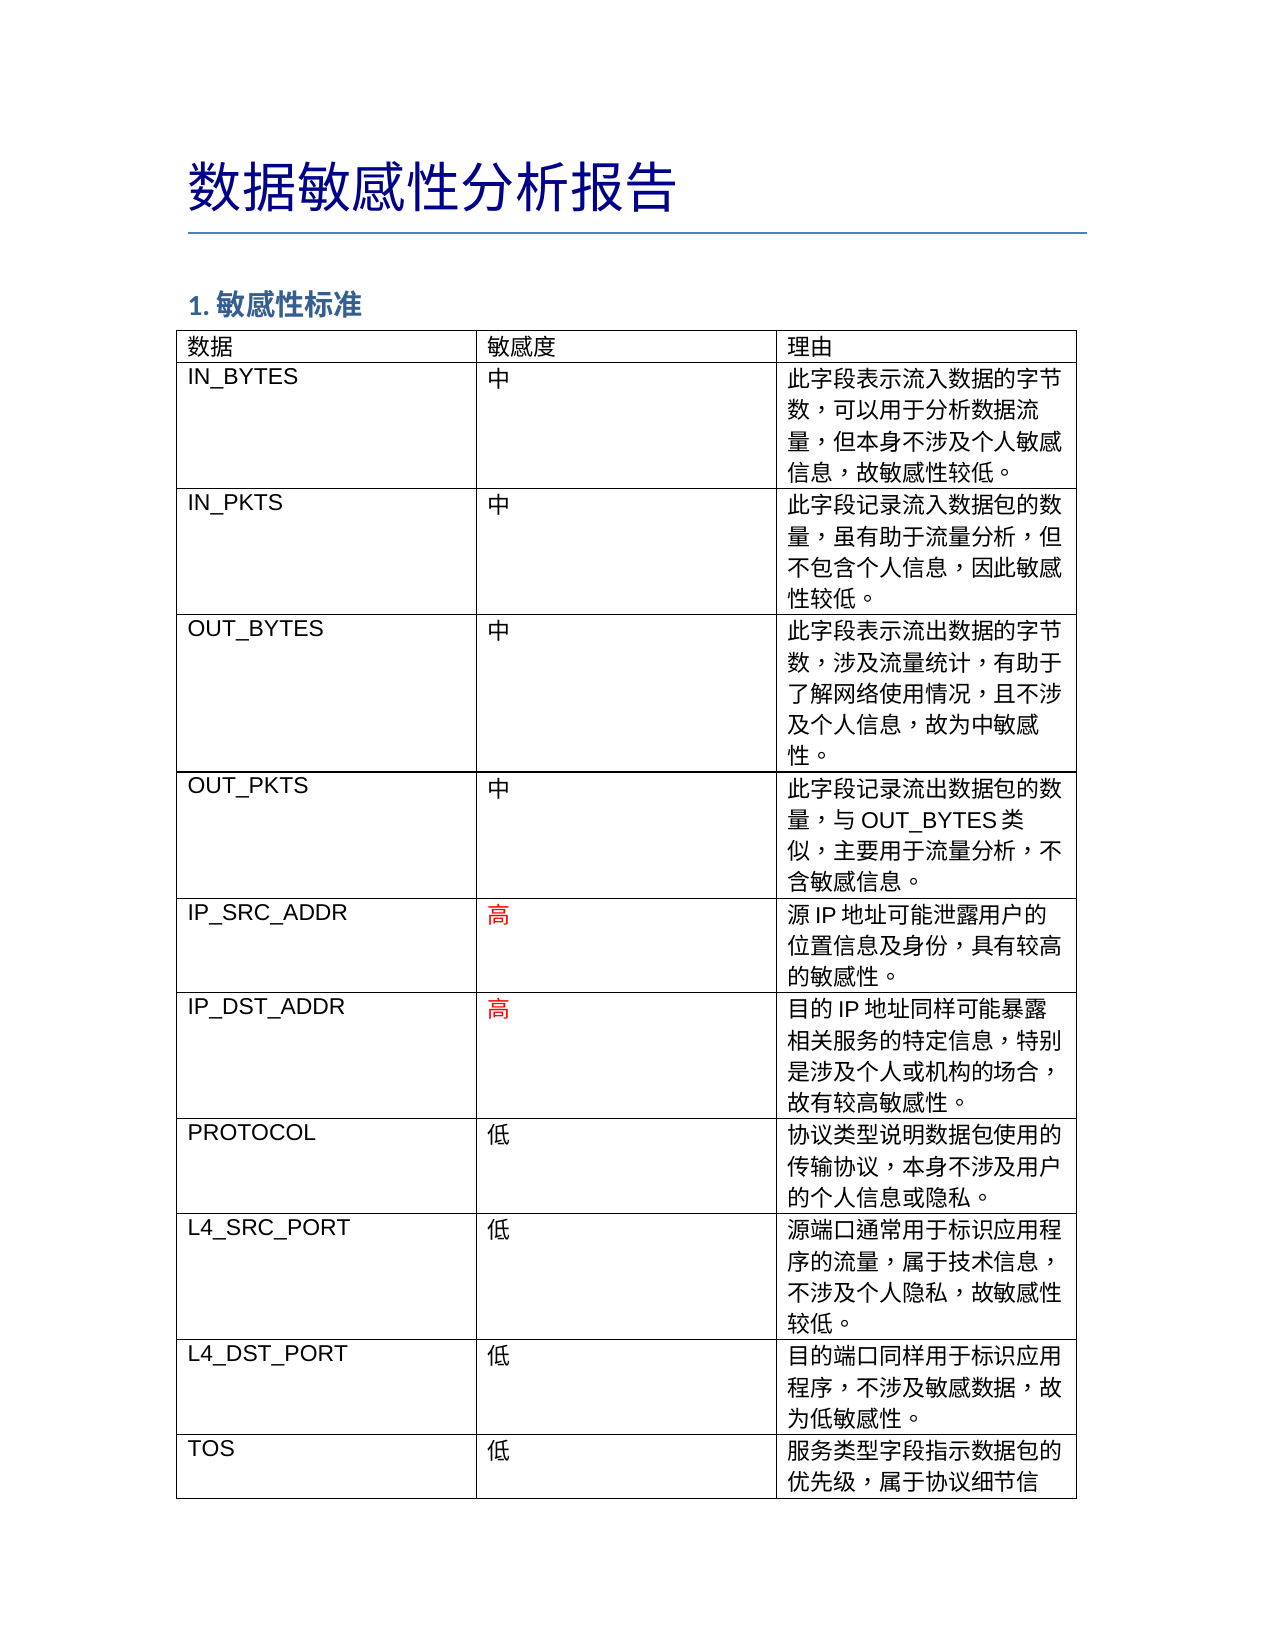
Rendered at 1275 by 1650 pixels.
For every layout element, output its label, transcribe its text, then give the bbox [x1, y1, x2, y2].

table_cell 中 [477, 363, 776, 488]
table_cell 高 [477, 993, 776, 1118]
table_cell 此字段表示流出数据的字节数，涉及流量统计，有助于了解网络使用情况，且不涉及个人信息，故为中敏感性。 [777, 615, 1076, 771]
table_cell IP_DST_ADDR [177, 993, 476, 1118]
table_cell 中 [477, 773, 776, 897]
table_cell 协议类型说明数据包使用的传输协议，本身不涉及用户的个人信息或隐私。 [777, 1119, 1076, 1213]
table_cell IP_SRC_ADDR [177, 899, 476, 992]
subtitle 1. 敏感性标准 [187, 284, 1087, 324]
table_header 敏感度 [477, 331, 776, 362]
table_cell L4_SRC_PORT [177, 1214, 476, 1339]
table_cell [777, 1435, 1076, 1497]
table_cell 低 [477, 1435, 776, 1497]
table_cell L4_DST_PORT [177, 1340, 476, 1434]
table_cell 高 [477, 899, 776, 992]
table_cell 目的端口同样用于标识应用程序，不涉及敏感数据，故为低敏感性。 [777, 1340, 1076, 1434]
table_cell OUT_PKTS [177, 773, 476, 897]
table_cell TOS [177, 1435, 476, 1497]
table_cell 中 [477, 489, 776, 614]
table_cell PROTOCOL [177, 1119, 476, 1213]
table_cell 中 [477, 615, 776, 771]
table_cell 此字段表示流入数据的字节数，可以用于分析数据流量，但本身不涉及个人敏感信息，故敏感性较低。 [777, 363, 1076, 488]
table_header 理由 [777, 331, 1076, 362]
table_cell 目的IP地址同样可能暴露相关服务的特定信息，特别是涉及个人或机构的场合，故有较高敏感性。 [777, 993, 1076, 1118]
table_cell 低 [477, 1119, 776, 1213]
table_cell 此字段记录流出数据包的数量，与OUT_BYTES类似，主要用于流量分析，不含敏感信息。 [777, 773, 1076, 897]
table_cell OUT_BYTES [177, 615, 476, 771]
table_cell IN_BYTES [177, 363, 476, 488]
table_cell 低 [477, 1340, 776, 1434]
table_cell 源IP地址可能泄露用户的位置信息及身份，具有较高的敏感性。 [777, 899, 1076, 992]
table_header 数据 [177, 331, 476, 362]
table_cell 低 [477, 1214, 776, 1339]
table_cell 此字段记录流入数据包的数量，虽有助于流量分析，但不包含个人信息，因此敏感性较低。 [777, 489, 1076, 614]
title 数据敏感性分析报告 [187, 150, 1087, 234]
table_cell IN_PKTS [177, 489, 476, 614]
table_cell 源端口通常用于标识应用程序的流量，属于技术信息，不涉及个人隐私，故敏感性较低。 [777, 1214, 1076, 1339]
